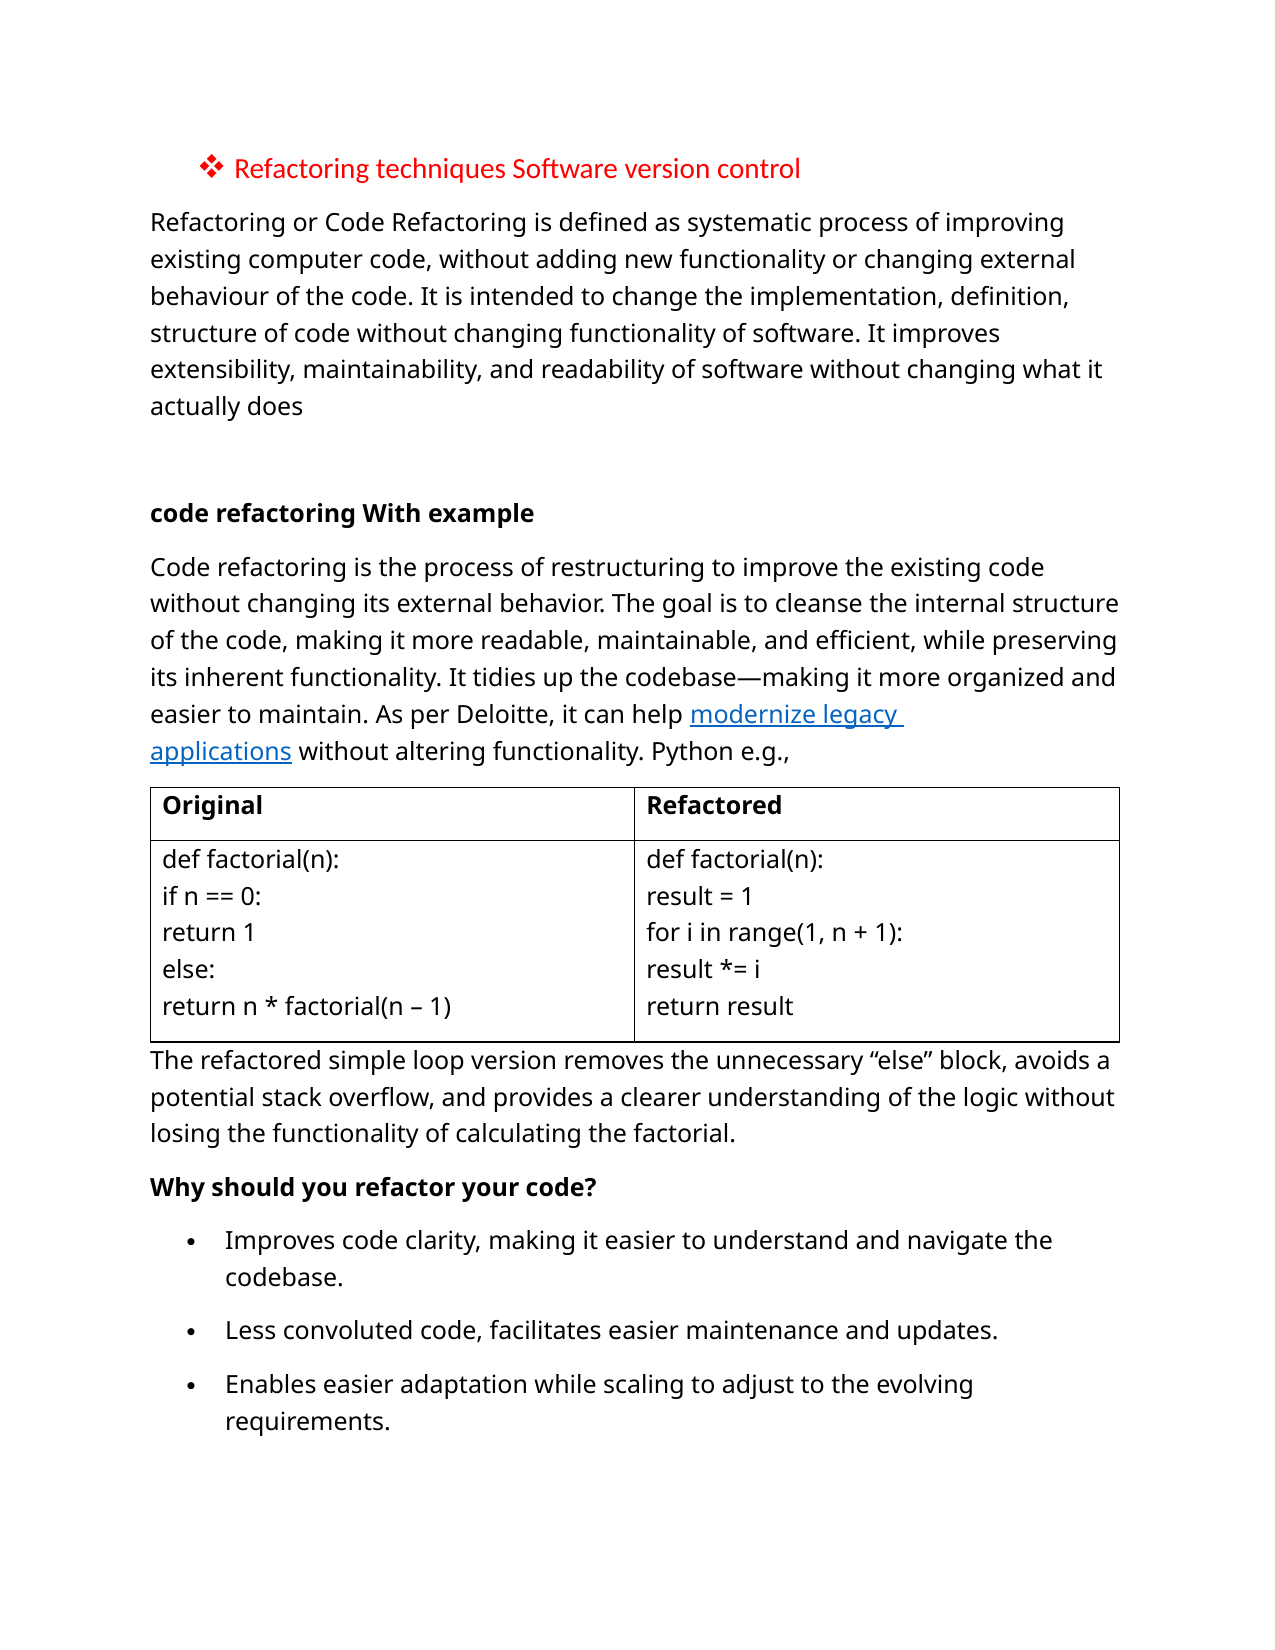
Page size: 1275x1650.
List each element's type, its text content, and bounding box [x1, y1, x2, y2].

table_cell def factorial(n): if n == 0: return 1 else: return n * factorial(n – 1) [151, 841, 634, 1041]
text Refactoring or Code Refactoring is defined as systematic process of improving existing computer code, without adding new functionality or changing external behaviour of the code. It is intended to change the implementation, definition, structure of code without changing functionality of software. It improves extensibility, maintainability, and readability of software without changing what it actually does [150, 205, 1125, 423]
list Enables easier adaptation while scaling to adjust to the evolving requirements. [187, 1366, 1125, 1437]
list Refactoring techniques Software version control [197, 150, 1125, 186]
table_header Original [151, 788, 634, 840]
text Code refactoring is the process of restructuring to improve the existing code without changing its external behavior. The goal is to cleanse the internal structure of the code, making it more readable, maintainable, and efficient, while preserving its inherent functionality. It tidies up the codebase—making it more organized and easier to maintain. As per Deloitte, it can help modernize legacy applications without altering functionality. Python e.g., [150, 549, 1125, 767]
table_header Refactored [635, 788, 1119, 840]
text code refactoring With example [150, 496, 1125, 530]
table_cell def factorial(n): result = 1 for i in range(1, n + 1): result *= i return result [635, 841, 1119, 1041]
text Why should you refactor your code? [150, 1169, 1125, 1203]
text The refactored simple loop version removes the unnecessary “else” block, avoids a potential stack overflow, and provides a clearer understanding of the logic without losing the functionality of calculating the factorial. [150, 1042, 1125, 1150]
list Less convoluted code, facilitates easier maintenance and updates. [187, 1313, 1125, 1347]
list Improves code clarity, making it easier to understand and navigate the codebase. [187, 1223, 1125, 1294]
